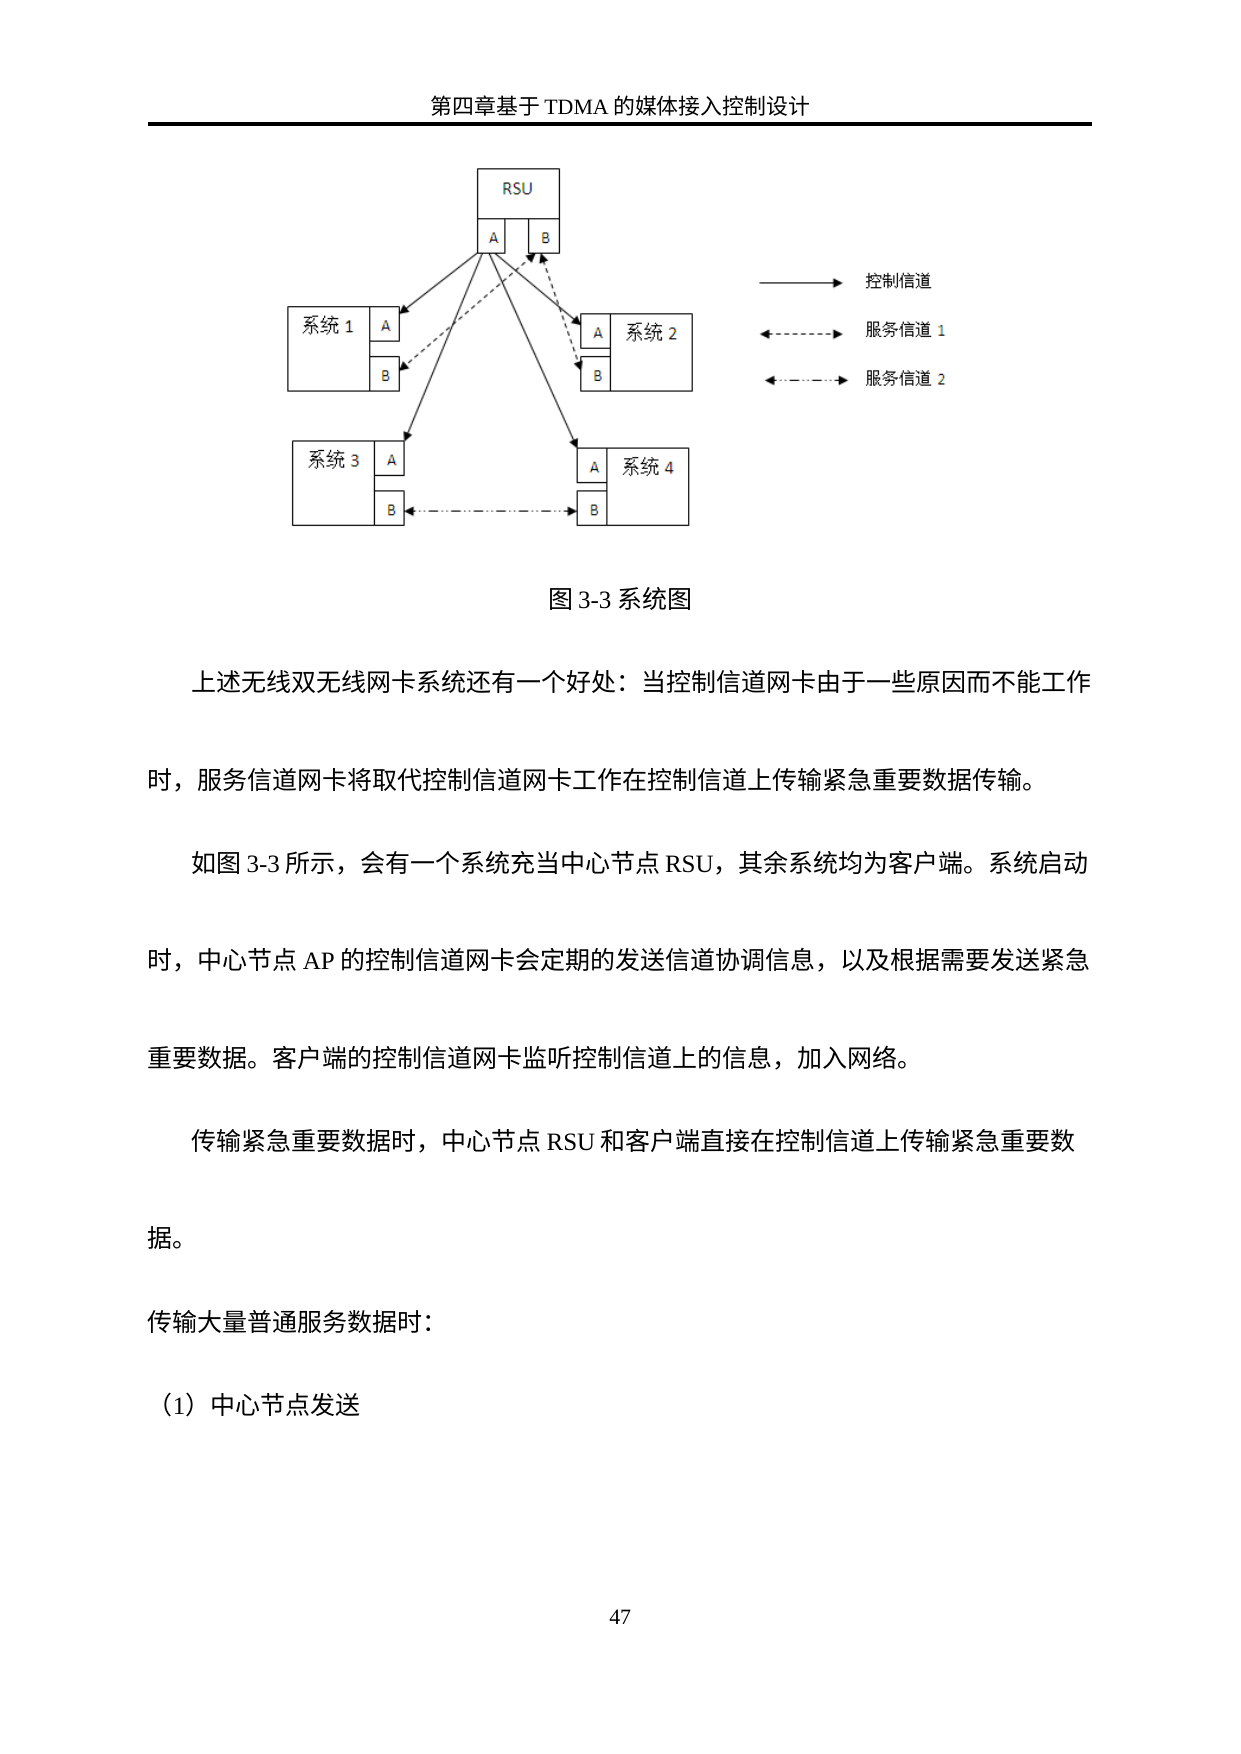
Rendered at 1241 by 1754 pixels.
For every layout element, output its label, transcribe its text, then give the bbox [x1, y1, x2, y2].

text 传输紧急重要数据时，中心节点RSU和客户端直接在控制信道上传输紧急重要数据。 [148, 1107, 1092, 1269]
text 传输大量普通服务数据时： [148, 1288, 1092, 1353]
text 上述无线双无线网卡系统还有一个好处：当控制信道网卡由于一些原因而不能工作时，服务信道网卡将取代控制信道网卡工作在控制信道上传输紧急重要数据传输。 [148, 648, 1092, 811]
text 如图3-3所示，会有一个系统充当中心节点RSU，其余系统均为客户端。系统启动时，中心节点AP的控制信道网卡会定期的发送信道协调信息，以及根据需要发送紧急重要数据。客户端的控制信道网卡监听控制信道上的信息，加入网络。 [148, 829, 1092, 1089]
text 图3-3 系统图 [148, 565, 1092, 630]
text （1）中心节点发送 [148, 1371, 1092, 1436]
picture [285, 160, 955, 532]
